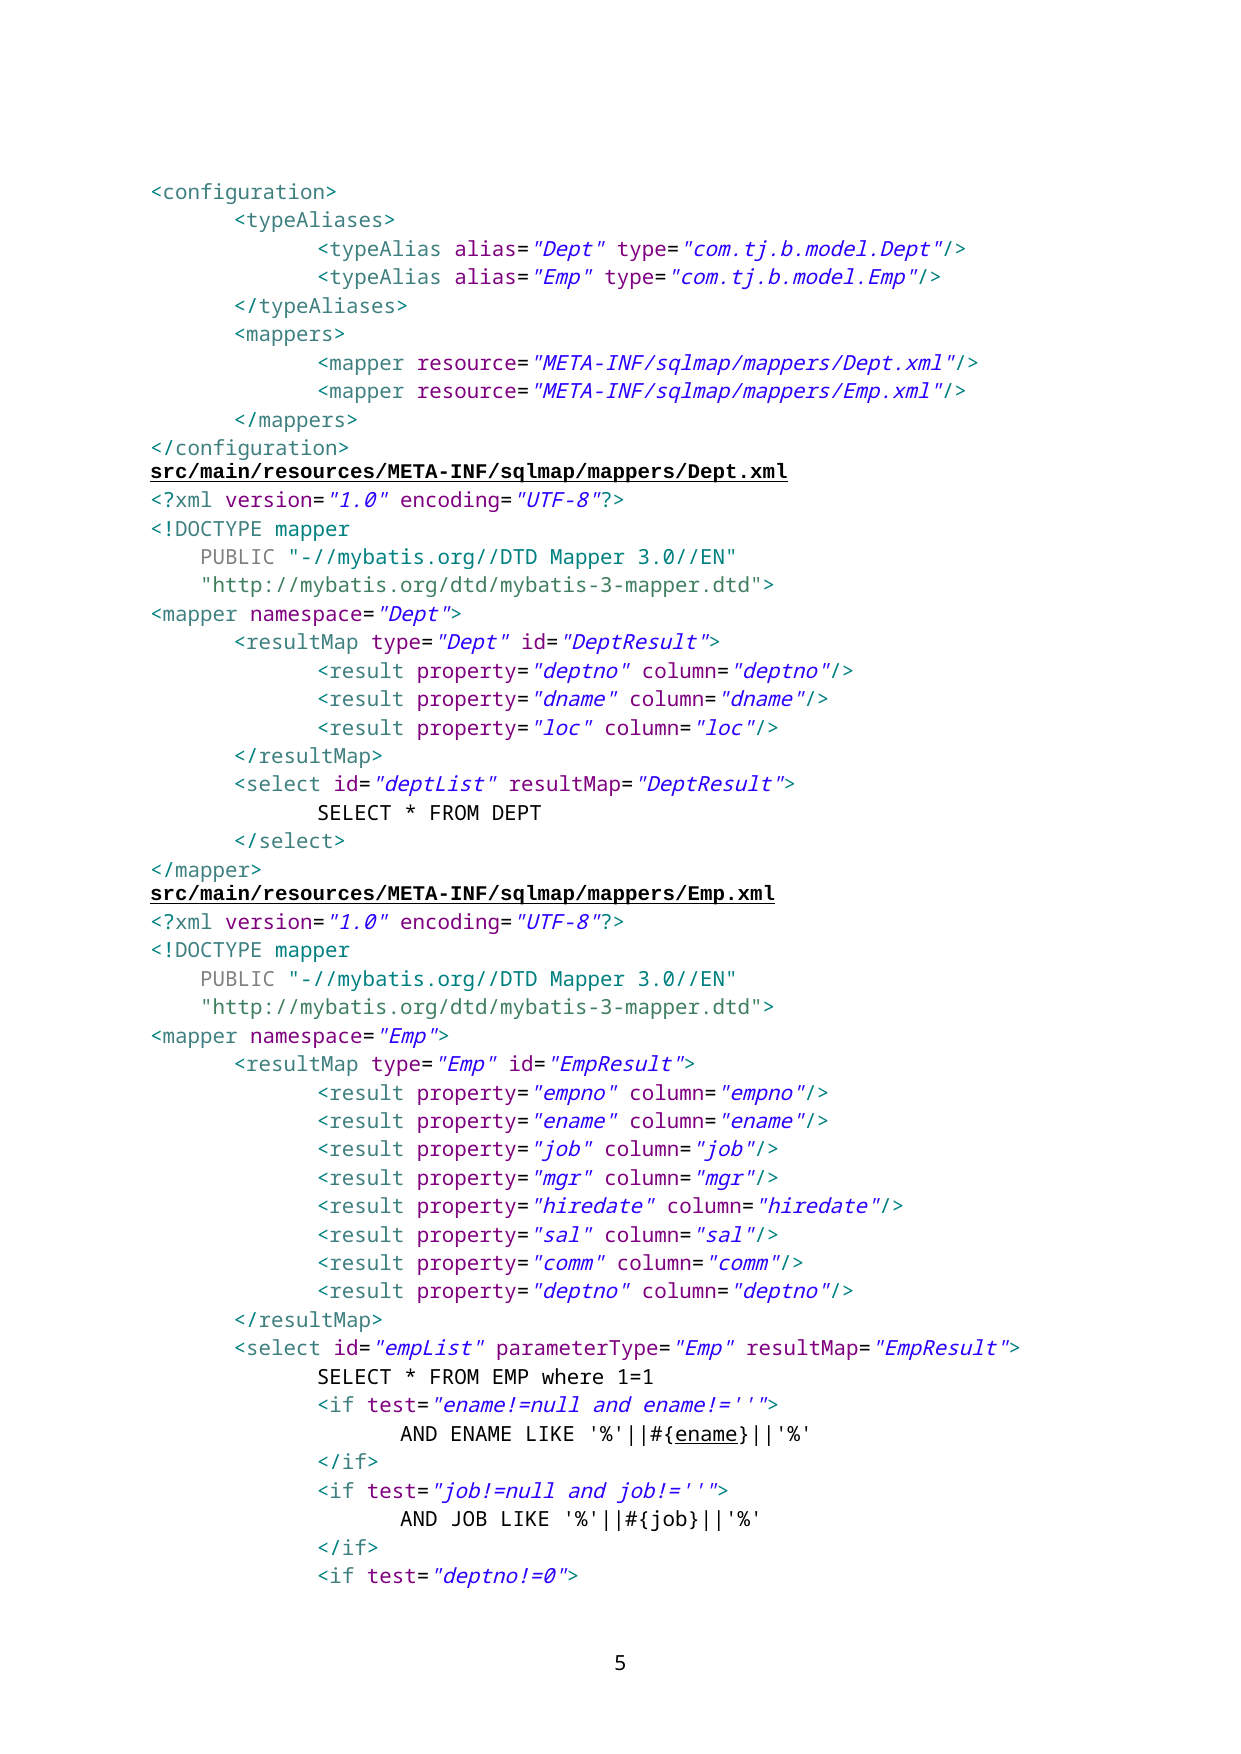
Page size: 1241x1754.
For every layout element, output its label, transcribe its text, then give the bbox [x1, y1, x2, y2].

text AND JOB LIKE '%'||#{job}||'%' [150, 1504, 1090, 1533]
text </configuration> [150, 433, 1090, 462]
text </resultMap> [150, 1305, 1090, 1333]
text <mapper namespace="Emp"> [150, 1021, 1090, 1049]
text src/main/resources/META-INF/sqlmap/mappers/Dept.xml [150, 462, 1090, 485]
text <typeAlias alias="Dept" type="com.tj.b.model.Dept"/> [150, 234, 1090, 262]
text AND ENAME LIKE '%'||#{ename}||'%' [150, 1419, 1090, 1447]
text PUBLIC "-//mybatis.org//DTD Mapper 3.0//EN" [150, 542, 1090, 571]
text <result property="dname" column="dname"/> [150, 684, 1090, 713]
text </if> [150, 1447, 1090, 1476]
text <mapper resource="META-INF/sqlmap/mappers/Emp.xml"/> [150, 376, 1090, 405]
text <typeAlias alias="Emp" type="com.tj.b.model.Emp"/> [150, 262, 1090, 291]
text <if test="deptno!=0"> [150, 1561, 1090, 1589]
text <mapper resource="META-INF/sqlmap/mappers/Dept.xml"/> [150, 348, 1090, 376]
text "http://mybatis.org/dtd/mybatis-3-mapper.dtd"> [150, 571, 1090, 599]
text <if test="job!=null and job!=''"> [150, 1476, 1090, 1504]
text <resultMap type="Emp" id="EmpResult"> [150, 1049, 1090, 1078]
text <result property="sal" column="sal"/> [150, 1220, 1090, 1248]
text SELECT * FROM EMP where 1=1 [150, 1362, 1090, 1390]
text <result property="job" column="job"/> [150, 1134, 1090, 1163]
text <?xml version="1.0" encoding="UTF-8"?> [150, 485, 1090, 514]
text <result property="mgr" column="mgr"/> [150, 1163, 1090, 1191]
text </select> [150, 826, 1090, 855]
text <result property="hiredate" column="hiredate"/> [150, 1191, 1090, 1220]
text <result property="deptno" column="deptno"/> [150, 1277, 1090, 1305]
text <result property="ename" column="ename"/> [150, 1106, 1090, 1134]
text <result property="empno" column="empno"/> [150, 1078, 1090, 1106]
text </mappers> [150, 405, 1090, 433]
text <!DOCTYPE mapper [150, 514, 1090, 542]
text <result property="deptno" column="deptno"/> [150, 656, 1090, 684]
text <select id="empList" parameterType="Emp" resultMap="EmpResult"> [150, 1333, 1090, 1362]
text <resultMap type="Dept" id="DeptResult"> [150, 627, 1090, 656]
text <select id="deptList" resultMap="DeptResult"> [150, 769, 1090, 798]
text <!DOCTYPE mapper [150, 935, 1090, 964]
text PUBLIC "-//mybatis.org//DTD Mapper 3.0//EN" [150, 964, 1090, 992]
text <mapper namespace="Dept"> [150, 599, 1090, 627]
text </if> [150, 1533, 1090, 1561]
text <typeAliases> [150, 206, 1090, 234]
text <mappers> [150, 319, 1090, 348]
text <result property="comm" column="comm"/> [150, 1248, 1090, 1277]
text <result property="loc" column="loc"/> [150, 713, 1090, 741]
text src/main/resources/META-INF/sqlmap/mappers/Emp.xml [150, 883, 1090, 907]
text <?xml version="1.0" encoding="UTF-8"?> [150, 907, 1090, 935]
text <configuration> [150, 177, 1090, 206]
text "http://mybatis.org/dtd/mybatis-3-mapper.dtd"> [150, 992, 1090, 1021]
text </typeAliases> [150, 291, 1090, 319]
text </mapper> [150, 855, 1090, 883]
text SELECT * FROM DEPT [150, 798, 1090, 826]
text <if test="ename!=null and ename!=''"> [150, 1390, 1090, 1419]
text </resultMap> [150, 741, 1090, 769]
